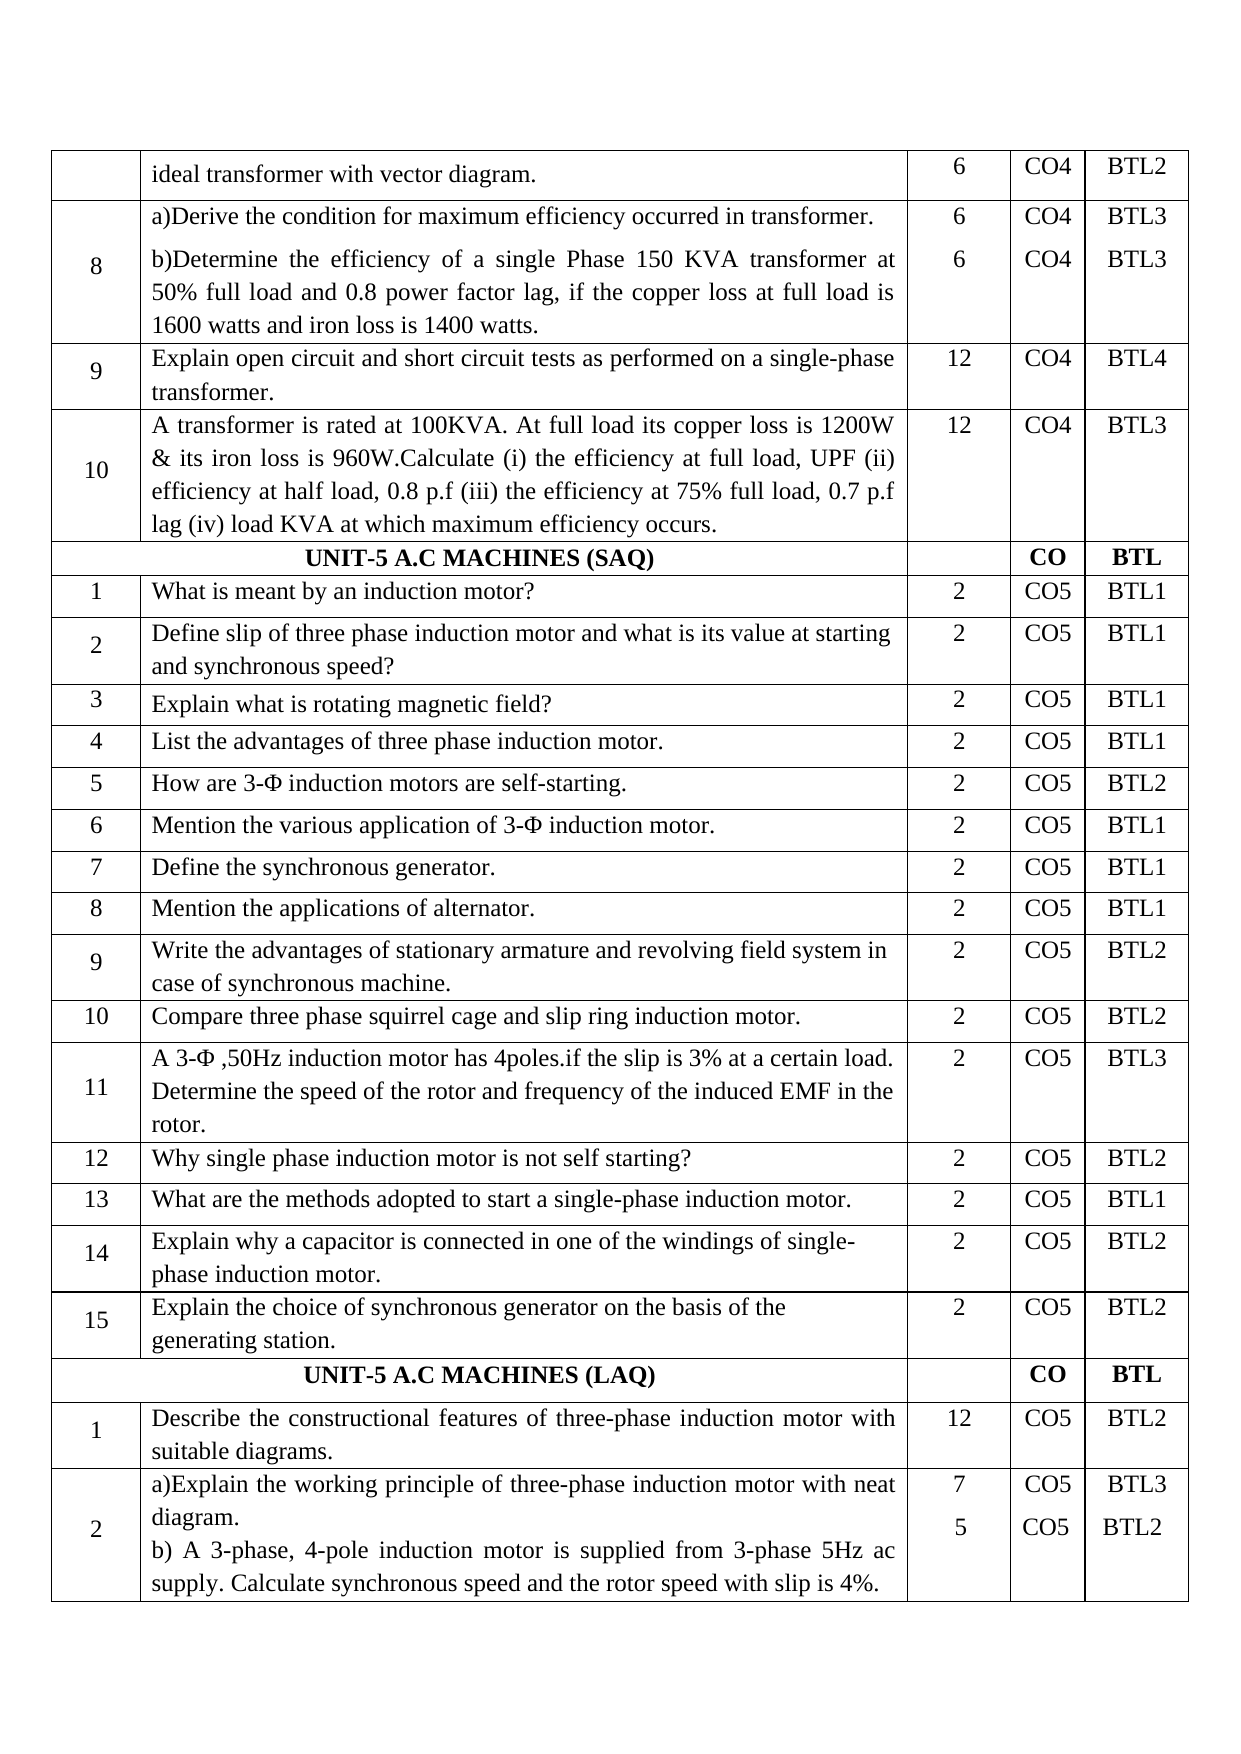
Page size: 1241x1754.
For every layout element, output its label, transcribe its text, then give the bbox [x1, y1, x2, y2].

table_cell BTL3 [1086, 1043, 1188, 1142]
table_cell BTL2 [1086, 935, 1188, 1000]
table_cell 8 [52, 893, 140, 934]
table_cell CO5 [1011, 810, 1084, 851]
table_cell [141, 151, 907, 200]
table_cell CO5 [1011, 685, 1084, 725]
table_cell BTL1 [1086, 726, 1188, 767]
table_cell a)Explain the working principle of three-phase induction motor with neat diagram. b) A 3-phase, 4-pole induction motor is supplied from 3-phase 5Hz ac supply. Calculate synchronous speed and the rotor speed with slip is 4%. [141, 1469, 907, 1601]
table_cell 2 [908, 576, 1010, 617]
table_cell 5 [52, 768, 140, 809]
table_cell 2 [52, 1469, 140, 1601]
table_cell 6 [52, 810, 140, 851]
table_cell 7 [52, 151, 140, 200]
table_cell 12 [908, 344, 1010, 409]
table_cell What are the methods adopted to start a single-phase induction motor. [141, 1184, 907, 1225]
table_cell CO5 [1011, 618, 1084, 683]
table_cell CO5 [1011, 893, 1084, 934]
table_cell 2 [908, 1043, 1010, 1142]
table_cell 12 [908, 410, 1010, 541]
table_cell Describe the constructional features of three-phase induction motor with suitable diagrams. [141, 1403, 907, 1468]
table_cell CO4 CO4 [1011, 151, 1084, 200]
table_cell 2 [908, 1293, 1010, 1358]
table_cell BTL1 [1086, 852, 1188, 892]
table_cell [908, 1359, 1010, 1402]
table_cell 10 [52, 410, 140, 541]
table_cell 2 [908, 1001, 1010, 1042]
table_cell Explain why a capacitor is connected in one of the windings of single-phase induction motor. [141, 1226, 907, 1291]
table_cell BTL3 [1086, 410, 1188, 541]
table_cell Compare three phase squirrel cage and slip ring induction motor. [141, 1001, 907, 1042]
table_cell 12 [908, 1403, 1010, 1468]
table_cell CO5 [1011, 726, 1084, 767]
table_cell CO5 CO5 [1011, 1469, 1084, 1601]
table_cell BTL2 [1086, 1403, 1188, 1468]
table_cell [908, 542, 1010, 575]
table_cell 3 [52, 685, 140, 725]
table_cell BTL2 [1086, 768, 1188, 809]
table_cell CO5 [1011, 1143, 1084, 1183]
table_cell CO5 [1011, 1293, 1084, 1358]
table_cell BTL1 [1086, 810, 1188, 851]
table_cell 2 [908, 685, 1010, 725]
table_cell 2 [52, 618, 140, 683]
table_cell Mention the various application of 3-Φ induction motor. [141, 810, 907, 851]
table_cell 2 [908, 893, 1010, 934]
table_cell 7 5 [908, 1469, 1010, 1601]
table_cell CO [1011, 542, 1084, 575]
table_cell BTL1 [1086, 618, 1188, 683]
table_cell 13 [52, 1184, 140, 1225]
table_cell BTL2 [1086, 1293, 1188, 1358]
table_cell BTL3 BTL2 [1086, 1469, 1188, 1601]
table_cell 9 [52, 935, 140, 1000]
table_cell CO5 [1011, 1001, 1084, 1042]
table_cell 2 [908, 810, 1010, 851]
table_cell BTL3 BTL3 [1086, 201, 1188, 342]
table_cell 4 [52, 726, 140, 767]
table_cell BTL [1086, 542, 1188, 575]
table_cell UNIT-5 A.C MACHINES (SAQ) [52, 542, 907, 575]
table_cell CO5 [1011, 1184, 1084, 1225]
table_cell 2 [908, 1184, 1010, 1225]
table_cell 10 [52, 1001, 140, 1042]
table_cell CO5 [1011, 1403, 1084, 1468]
table_cell 8 [52, 201, 140, 342]
table_cell Explain the choice of synchronous generator on the basis of the generating station. [141, 1293, 907, 1358]
table_cell 12 [52, 1143, 140, 1183]
table_cell 6 6 [908, 151, 1010, 200]
table_cell 15 [52, 1293, 140, 1358]
table_cell BTL1 [1086, 1184, 1188, 1225]
table_cell BTL2 [1086, 1226, 1188, 1291]
table_cell 1 [52, 576, 140, 617]
table_cell BTL4 [1086, 344, 1188, 409]
table_cell 2 [908, 768, 1010, 809]
table_cell BTL2 [1086, 1001, 1188, 1042]
table_cell 6 6 [908, 201, 1010, 342]
table_cell CO5 [1011, 1226, 1084, 1291]
table_cell 2 [908, 935, 1010, 1000]
table_cell 2 [908, 618, 1010, 683]
table_cell CO5 [1011, 576, 1084, 617]
table_cell 14 [52, 1226, 140, 1291]
table_cell Define slip of three phase induction motor and what is its value at starting and synchronous speed? [141, 618, 907, 683]
table_cell BTL1 [1086, 576, 1188, 617]
table_cell Why single phase induction motor is not self starting? [141, 1143, 907, 1183]
table_cell BTL2 [1086, 1143, 1188, 1183]
table_cell 9 [52, 344, 140, 409]
table_cell UNIT-5 A.C MACHINES (LAQ) [52, 1359, 907, 1402]
table_cell Explain open circuit and short circuit tests as performed on a single-phase transformer. [141, 344, 907, 409]
table_cell CO5 [1011, 1043, 1084, 1142]
table_cell CO [1011, 1359, 1084, 1402]
table_cell A 3-Φ ,50Hz induction motor has 4poles.if the slip is 3% at a certain load. Determine the speed of the rotor and frequency of the induced EMF in the rotor. [141, 1043, 907, 1142]
table_cell CO5 [1011, 768, 1084, 809]
table_cell CO5 [1011, 852, 1084, 892]
table_cell Write the advantages of stationary armature and revolving field system in case of synchronous machine. [141, 935, 907, 1000]
table_cell How are 3-Φ induction motors are self-starting. [141, 768, 907, 809]
table_cell BTL1 [1086, 893, 1188, 934]
table_cell 1 [52, 1403, 140, 1468]
table_cell BTL1 [1086, 685, 1188, 725]
table_cell Define the synchronous generator. [141, 852, 907, 892]
table_cell What is meant by an induction motor? [141, 576, 907, 617]
table_cell CO5 [1011, 935, 1084, 1000]
table_cell 2 [908, 1143, 1010, 1183]
table_cell CO4 CO4 [1011, 201, 1084, 342]
table_cell Mention the applications of alternator. [141, 893, 907, 934]
table_cell 7 [52, 852, 140, 892]
table_cell BTL [1086, 1359, 1188, 1402]
table_cell BTL3 BTL2 [1086, 151, 1188, 200]
table_cell 2 [908, 1226, 1010, 1291]
table_cell a)Derive the condition for maximum efficiency occurred in transformer. b)Determine the efficiency of a single Phase 150 KVA transformer at 50% full load and 0.8 power factor lag, if the copper loss at full load is 1600 watts and iron loss is 1400 watts. [141, 201, 907, 342]
table_cell Explain what is rotating magnetic field? [141, 685, 907, 725]
table_cell List the advantages of three phase induction motor. [141, 726, 907, 767]
table_cell 2 [908, 852, 1010, 892]
table_cell CO4 [1011, 410, 1084, 541]
table_cell A transformer is rated at 100KVA. At full load its copper loss is 1200W & its iron loss is 960W.Calculate (i) the efficiency at full load, UPF (ii) efficiency at half load, 0.8 p.f (iii) the efficiency at 75% full load, 0.7 p.f lag (iv) load KVA at which maximum efficiency occurs. [141, 410, 907, 541]
table_cell 11 [52, 1043, 140, 1142]
table_cell CO4 [1011, 344, 1084, 409]
table_cell 2 [908, 726, 1010, 767]
